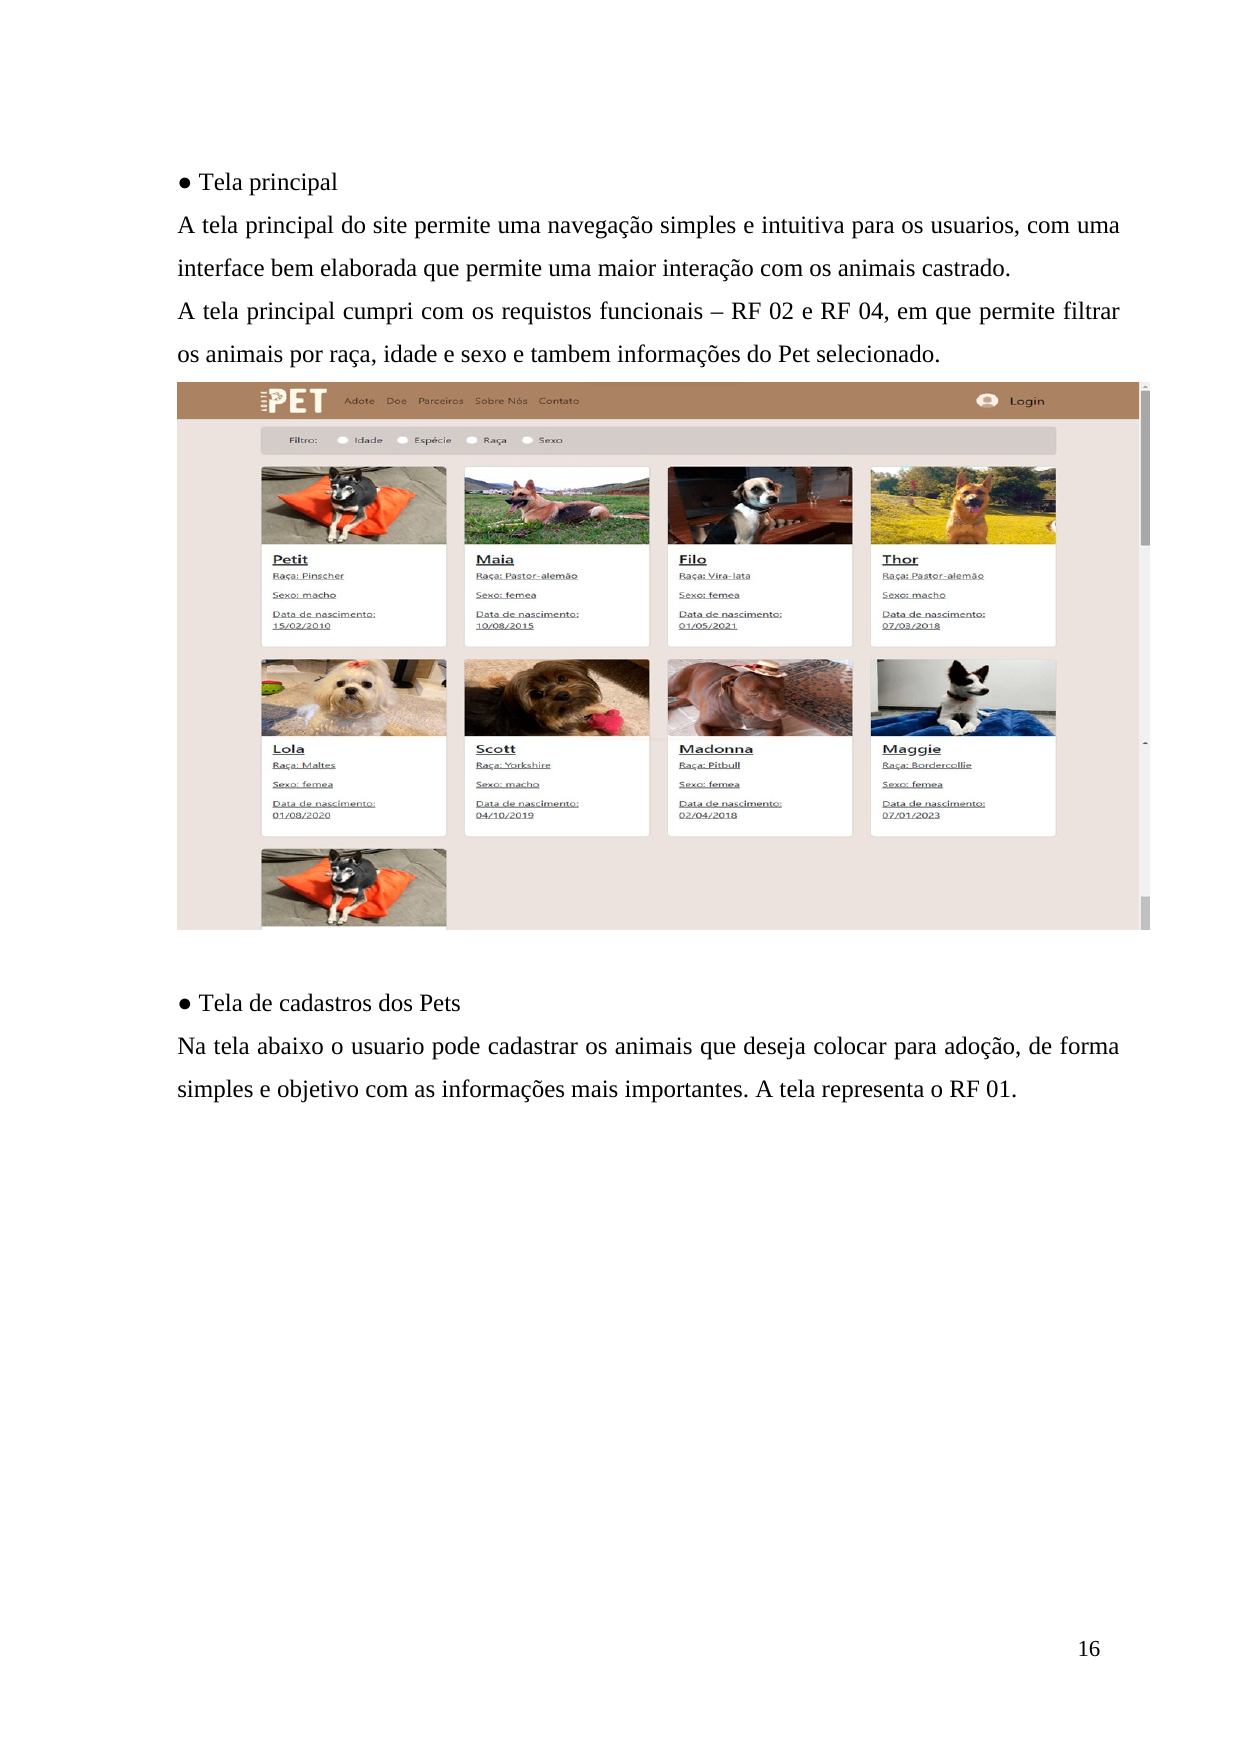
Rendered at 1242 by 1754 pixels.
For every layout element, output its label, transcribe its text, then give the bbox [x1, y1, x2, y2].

text A tela principal cumpri com os requistos funcionais – RF 02 e RF 04, em que permite filtrar os animais por raça, idade e sexo e tambem informações do Pet selecionado. [177, 296, 1121, 368]
text Na tela abaixo o usuario pode cadastrar os animais que deseja colocar para adoção, de forma simples e objetivo com as informações mais importantes. A tela representa o RF 01. [177, 1031, 1121, 1103]
text A tela principal do site permite uma navegação simples e intuitiva para os usuarios, com uma interface bem elaborada que permite uma maior interação com os animais castrado. [177, 210, 1121, 282]
text ● Tela de cadastros dos Pets [177, 988, 1121, 1016]
picture [177, 382, 1150, 930]
text ● Tela principal [177, 167, 1121, 195]
